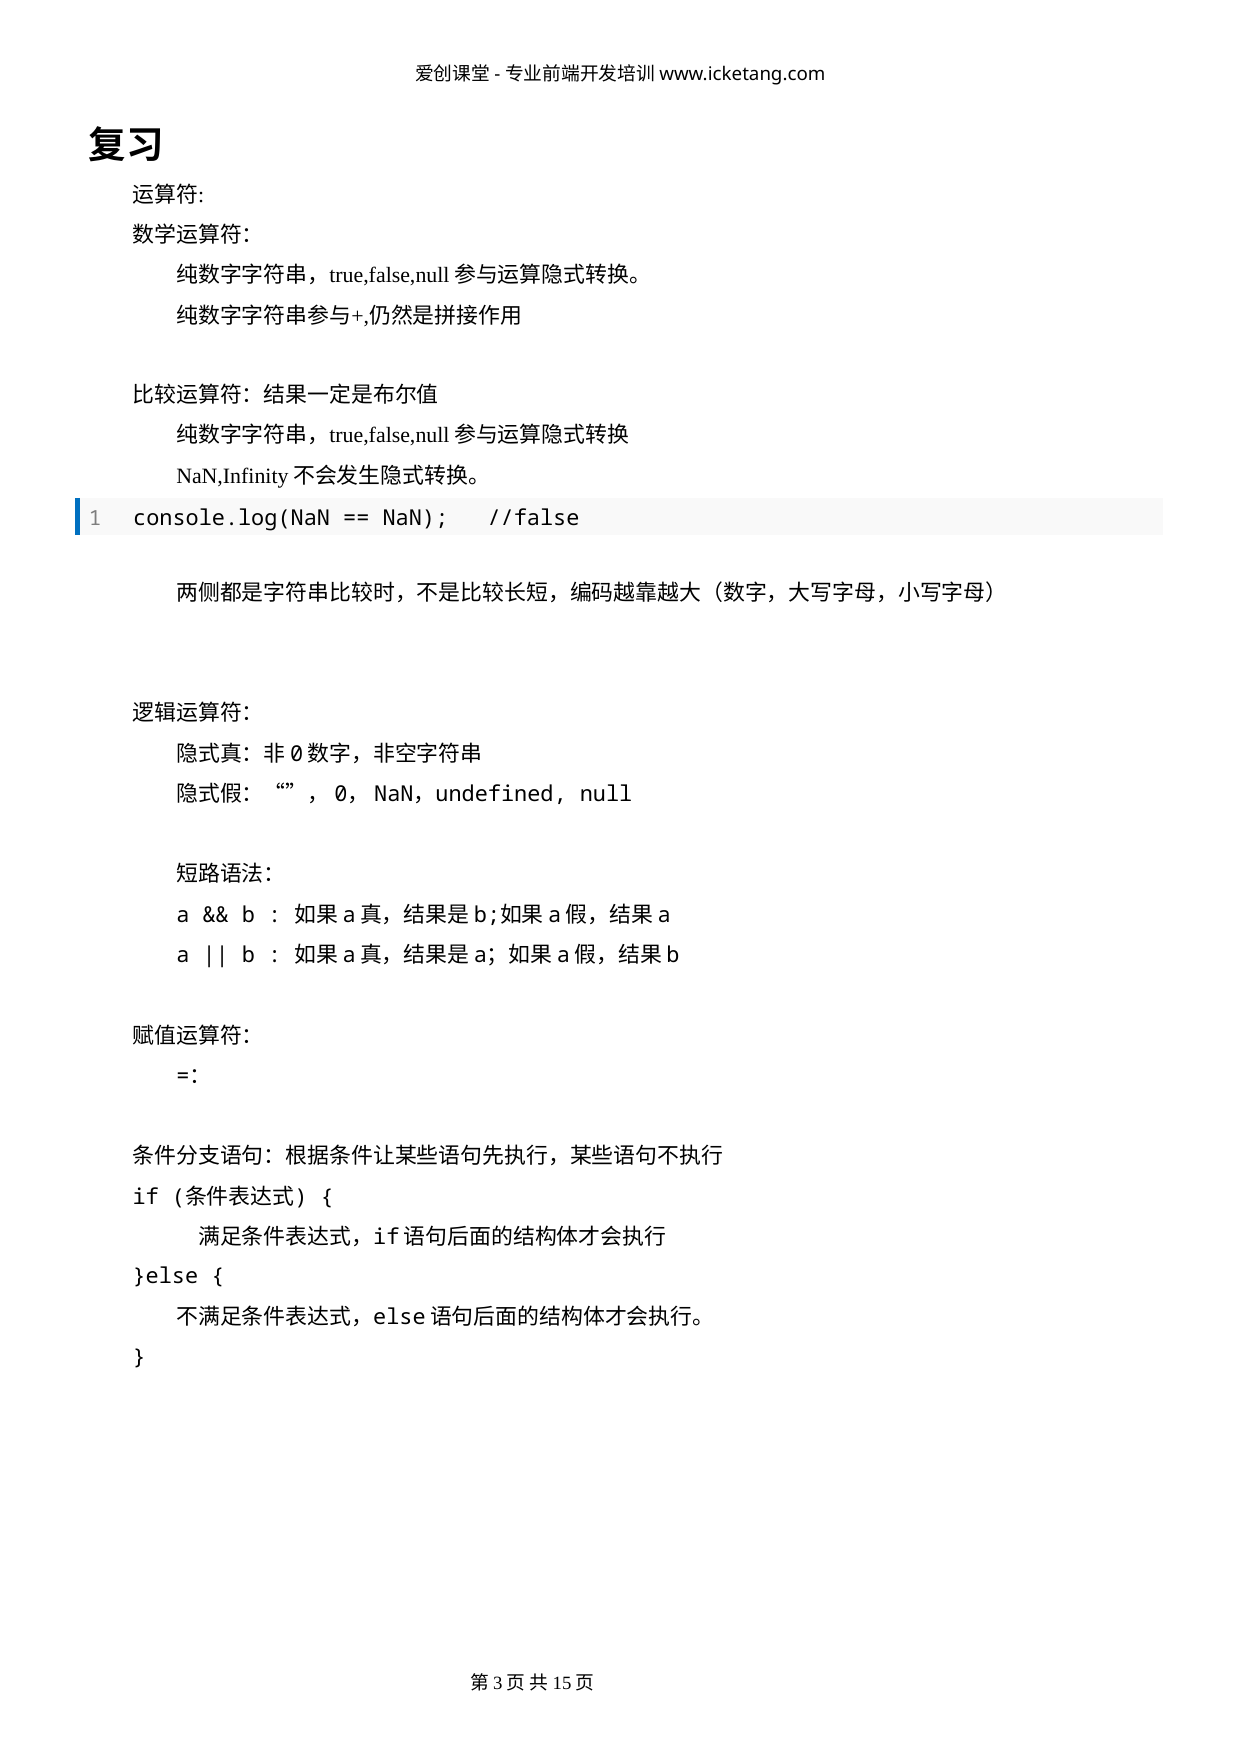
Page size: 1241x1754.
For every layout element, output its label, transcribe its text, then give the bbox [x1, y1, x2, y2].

text 条件分支语句：根据条件让某些语句先执行，某些语句不执行 [88, 1138, 1152, 1170]
text 数学运算符： [88, 217, 1152, 249]
text 纯数字字符串参与+,仍然是拼接作用 [132, 297, 1152, 330]
text a || b : 如果a真，结果是a；如果a假，结果b [132, 937, 1152, 969]
text 纯数字字符串，true,false,null参与运算隐式转换 [132, 417, 1152, 449]
subtitle 复习 [88, 109, 1152, 174]
text 不满足条件表达式，else语句后面的结构体才会执行。 [132, 1299, 1152, 1332]
text } [88, 1339, 1152, 1372]
text 隐式假：“”， 0， NaN，undefined, null [132, 776, 1152, 808]
text 隐式真：非0数字，非空字符串 [132, 735, 1152, 768]
text 赋值运算符： [88, 1017, 1152, 1050]
text 运算符: [88, 176, 1152, 209]
text NaN,Infinity不会发生隐式转换。 [132, 457, 1152, 490]
table_header console.log(NaN == NaN); //false [80, 498, 1163, 535]
text }else { [88, 1259, 1152, 1292]
text 比较运算符：结果一定是布尔值 [88, 377, 1152, 409]
text =： [132, 1058, 1152, 1090]
text 纯数字字符串，true,false,null参与运算隐式转换。 [132, 257, 1152, 289]
text 两侧都是字符串比较时，不是比较长短，编码越靠越大（数字，大写字母，小写字母） [132, 575, 1152, 607]
text 逻辑运算符： [88, 695, 1152, 727]
text a && b : 如果a真，结果是b;如果a假，结果a [132, 896, 1152, 929]
text 满足条件表达式，if语句后面的结构体才会执行 [88, 1219, 1152, 1251]
text if (条件表达式) { [88, 1178, 1152, 1211]
text 短路语法： [132, 856, 1152, 888]
